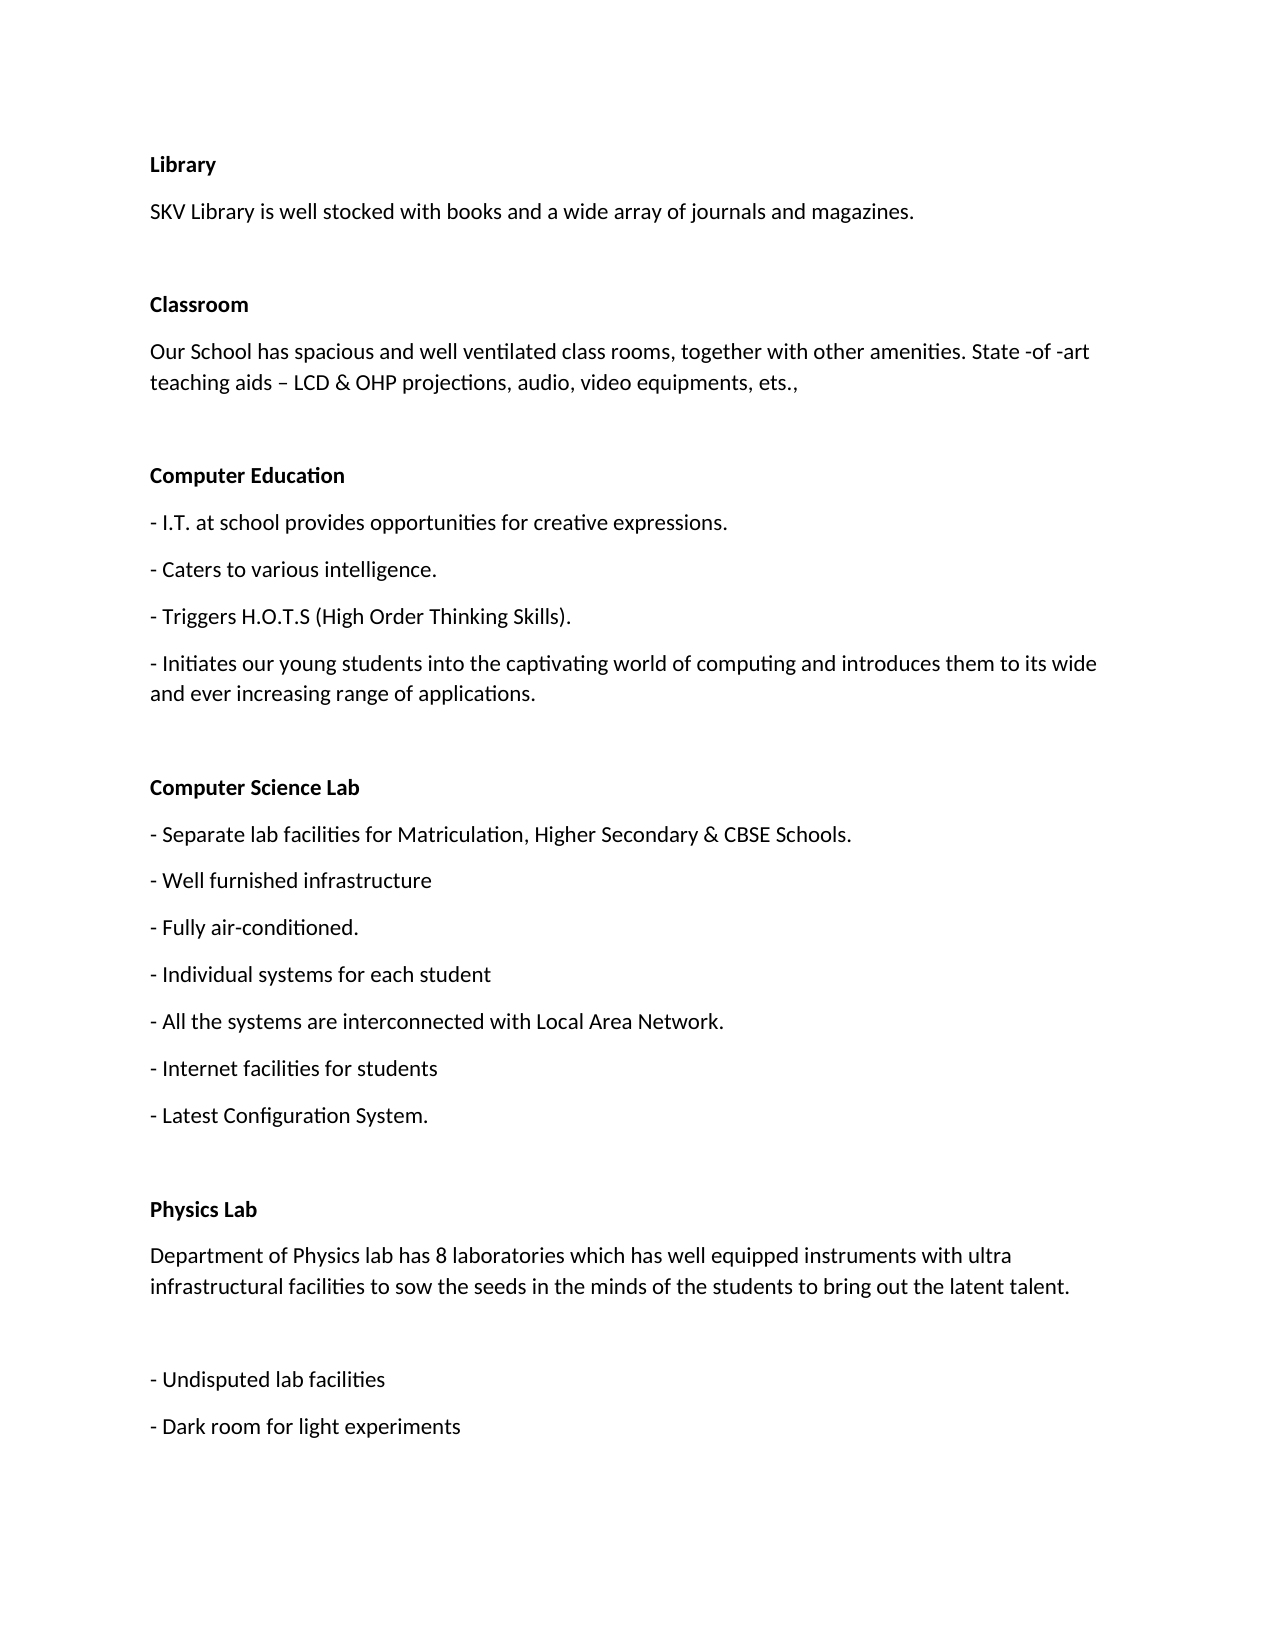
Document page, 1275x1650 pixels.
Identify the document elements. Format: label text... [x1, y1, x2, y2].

text Library [150, 150, 1125, 178]
text Department of Physics lab has 8 laboratories which has well equipped instruments with ultra infrastructural facilities to sow the seeds in the minds of the students to bring out the latent talent. [150, 1242, 1125, 1300]
text - Well furnished infrastructure [150, 867, 1125, 895]
text - I.T. at school provides opportunities for creative expressions. [150, 508, 1125, 536]
text Our School has spacious and well ventilated class rooms, together with other amenities. State -of -art teaching aids – LCD & OHP projections, audio, video equipments, ets., [150, 337, 1125, 396]
text - Fully air-conditioned. [150, 913, 1125, 942]
text Computer Education [150, 461, 1125, 489]
text - Internet facilities for students [150, 1054, 1125, 1082]
text - Individual systems for each student [150, 960, 1125, 988]
text Physics Lab [150, 1195, 1125, 1223]
text - Separate lab facilities for Matriculation, Higher Secondary & CBSE Schools. [150, 820, 1125, 848]
text Classroom [150, 291, 1125, 319]
text - Latest Configuration System. [150, 1101, 1125, 1129]
text Computer Science Lab [150, 773, 1125, 801]
text - Undisputed lab facilities [150, 1366, 1125, 1394]
text - Initiates our young students into the captivating world of computing and introduces them to its wide and ever increasing range of applications. [150, 649, 1125, 707]
text - All the systems are interconnected with Local Area Network. [150, 1007, 1125, 1035]
text - Caters to various intelligence. [150, 555, 1125, 583]
text - Dark room for light experiments [150, 1412, 1125, 1441]
text SKV Library is well stocked with books and a wide array of journals and magazines. [150, 197, 1125, 225]
text - Triggers H.O.T.S (High Order Thinking Skills). [150, 602, 1125, 630]
